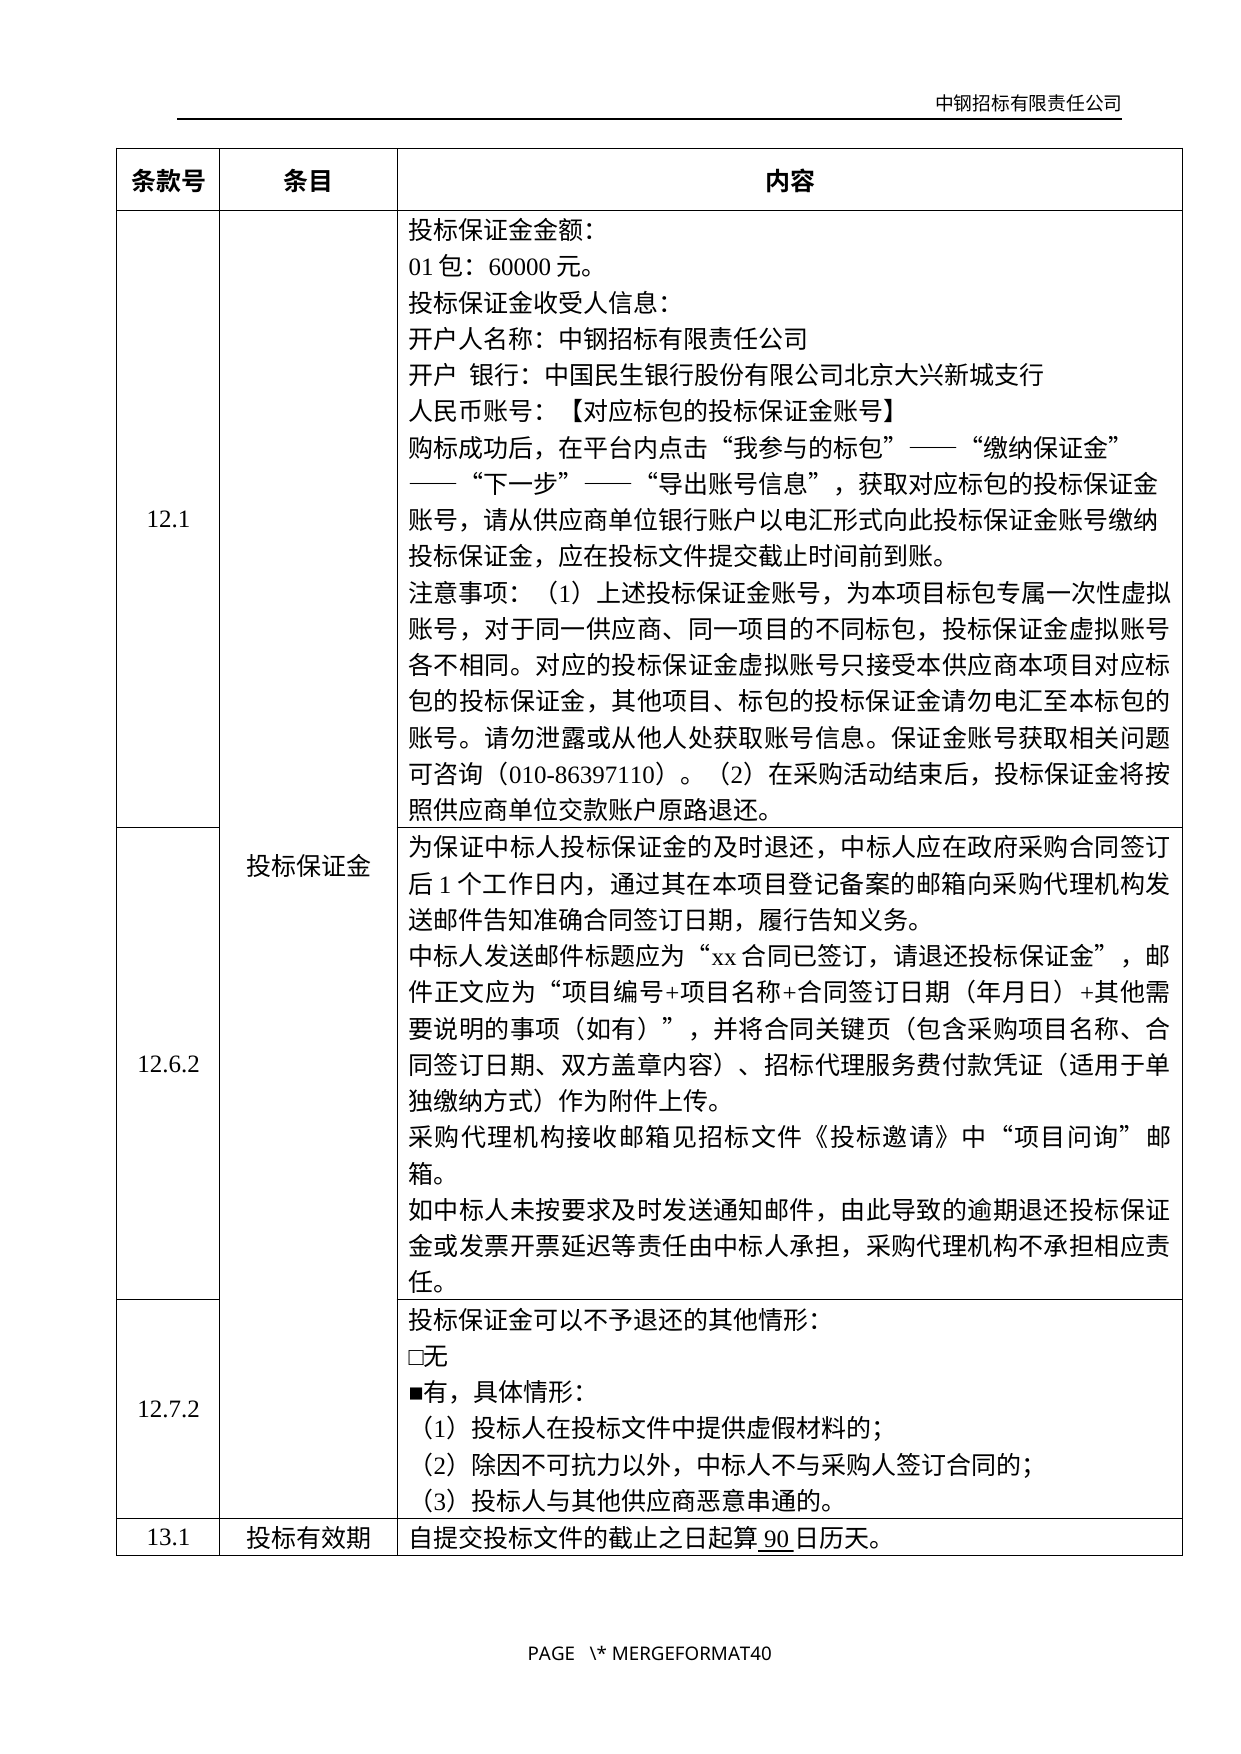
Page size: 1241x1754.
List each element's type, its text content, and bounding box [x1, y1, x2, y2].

table_cell 12.7.2 [117, 1300, 219, 1518]
table_header 内容 [398, 149, 1182, 209]
table_cell 13.1 [117, 1519, 219, 1555]
table_cell 12.1 [117, 211, 219, 827]
table_header 条款号 [117, 149, 219, 209]
table_cell 投标保证金 [220, 211, 397, 1518]
table_cell 12.6.2 [117, 828, 219, 1299]
table_cell 投标有效期 [220, 1519, 397, 1555]
table_cell 为保证中标人投标保证金的及时退还，中标人应在政府采购合同签订后1个工作日内，通过其在本项目登记备案的邮箱向采购代理机构发送邮件告知准确合同签订日期，履行告知义务。 中标人发送邮件标题应为“xx合同已签订，请退还投标保证金”，邮件正文应为“项目编号+项目名称+合同签订日期（年月日）+其他需要说明的事项（如有）”，并将合同关键页（包含采购项目名称、合同签订日期、双方盖章内容）、招标代理服务费付款凭证（适用于单独缴纳方式）作为附件上传。 采购代理机构接收邮箱见招标文件《投标邀请》中“项目问询”邮箱。 如中标人未按要求及时发送通知邮件，由此导致的逾期退还投标保证金或发票开票延迟等责任由中标人承担，采购代理机构不承担相应责任。 [398, 828, 1182, 1299]
table_cell 投标保证金可以不予退还的其他情形： □无 ■有，具体情形： （1）投标人在投标文件中提供虚假材料的； （2）除因不可抗力以外，中标人不与采购人签订合同的； （3）投标人与其他供应商恶意串通的。 [398, 1300, 1182, 1518]
table_header 条目 [220, 149, 397, 209]
table_cell 投标保证金金额： 01包：60000元。 投标保证金收受人信息： 开户人名称：中钢招标有限责任公司 开户 银行：中国民生银行股份有限公司北京大兴新城支行 人民币账号：【对应标包的投标保证金账号】 购标成功后，在平台内点击“我参与的标包”——“缴纳保证金”——“下一步”——“导出账号信息”，获取对应标包的投标保证金账号，请从供应商单位银行账户以电汇形式向此投标保证金账号缴纳投标保证金，应在投标文件提交截止时间前到账。 注意事项：（1）上述投标保证金账号，为本项目标包专属一次性虚拟账号，对于同一供应商、同一项目的不同标包，投标保证金虚拟账号各不相同。对应的投标保证金虚拟账号只接受本供应商本项目对应标包的投标保证金，其他项目、标包的投标保证金请勿电汇至本标包的账号。请勿泄露或从他人处获取账号信息。保证金账号获取相关问题可咨询（010-86397110）。（2）在采购活动结束后，投标保证金将按照供应商单位交款账户原路退还。 [398, 211, 1182, 827]
table_cell 自提交投标文件的截止之日起算 90日历天。 [398, 1519, 1182, 1555]
